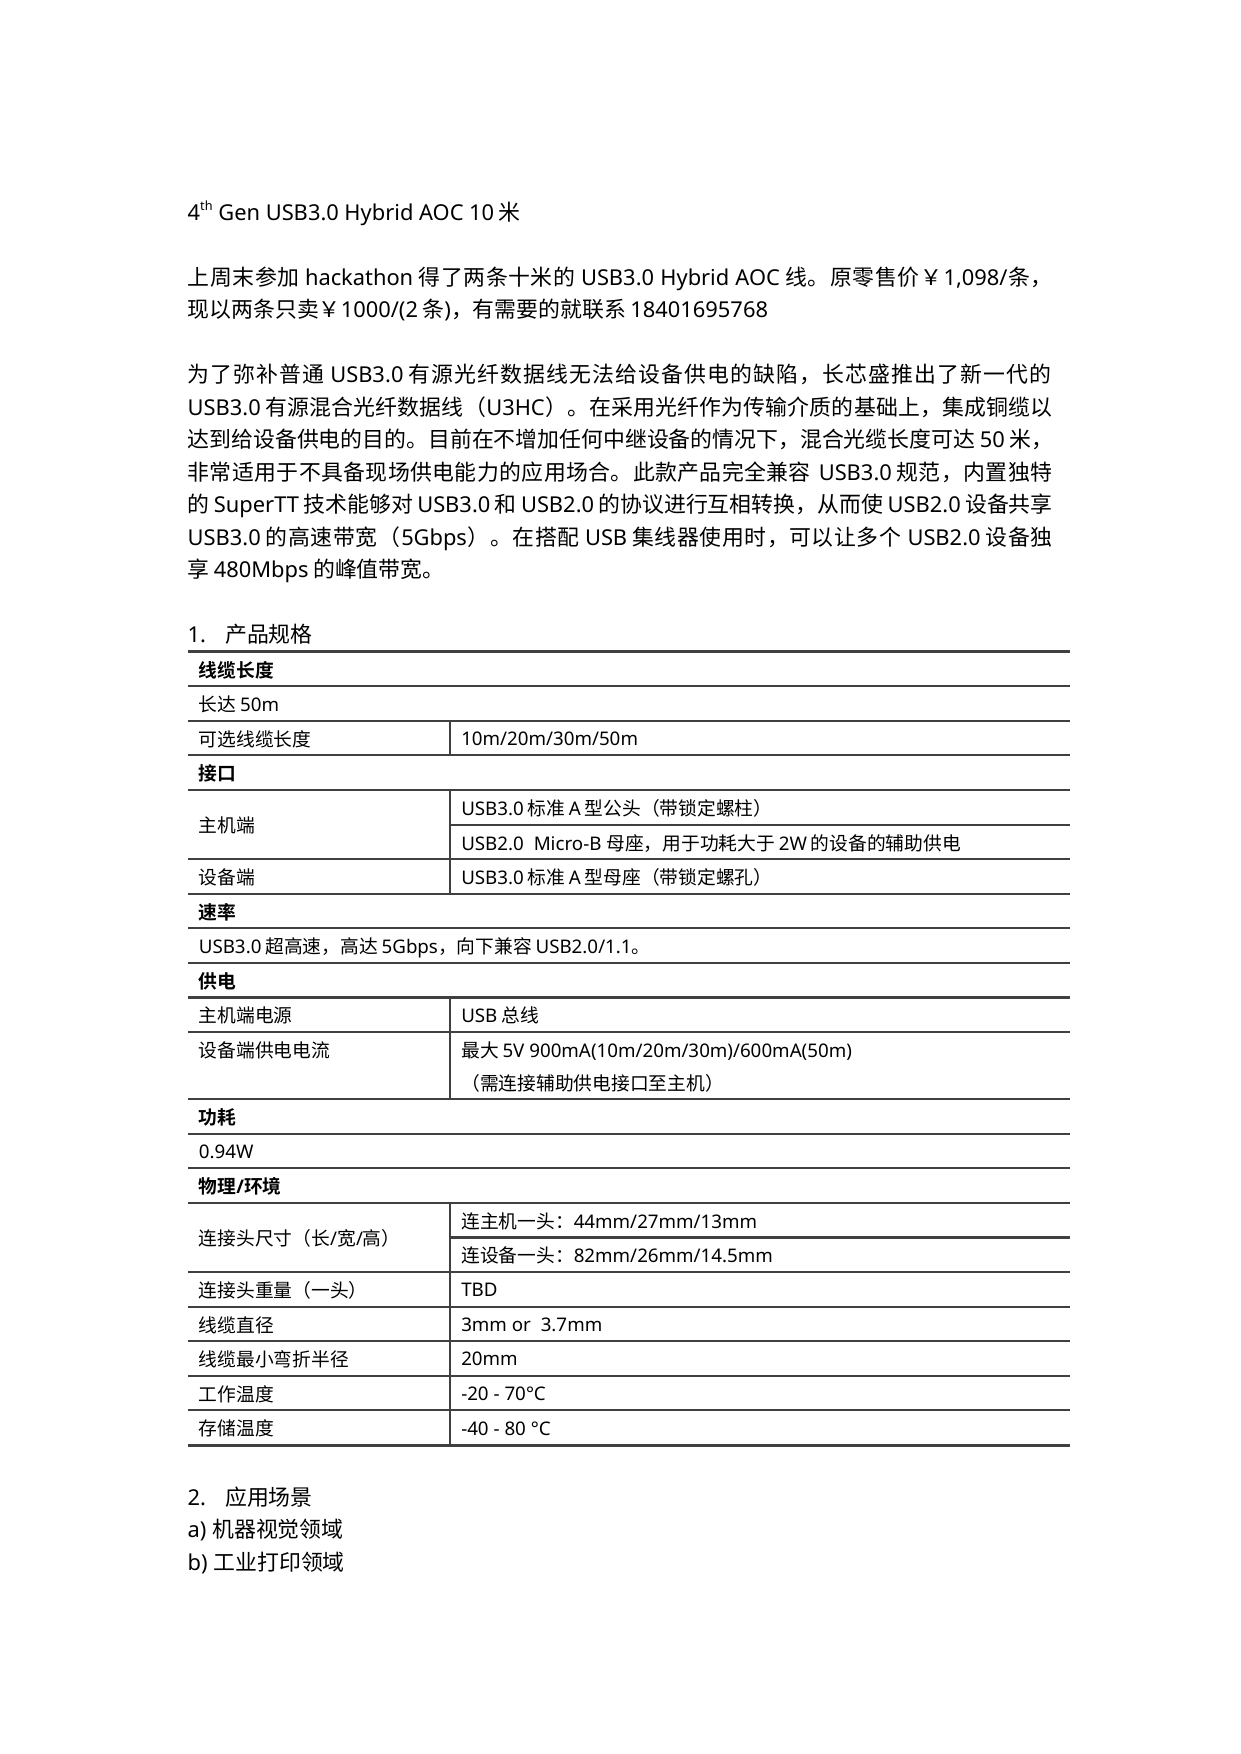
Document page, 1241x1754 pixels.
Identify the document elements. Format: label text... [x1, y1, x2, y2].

table_cell 主机端 [188, 791, 449, 858]
table_cell 10m/20m/30m/50m [451, 722, 1070, 754]
text 为了弥补普通USB3.0有源光纤数据线无法给设备供电的缺陷，长芯盛推出了新一代的USB3.0有源混合光纤数据线（U3HC）。在采用光纤作为传输介质的基础上，集成铜缆以达到给设备供电的目的。目前在不增加任何中继设备的情况下，混合光缆长度可达50米，非常适用于不具备现场供电能力的应用场合。此款产品完全兼容USB3.0规范，内置独特的SuperTT技术能够对USB3.0和USB2.0的协议进行互相转换，从而使USB2.0设备共享USB3.0的高速带宽（5Gbps）。在搭配USB集线器使用时，可以让多个USB2.0设备独享480Mbps的峰值带宽。 [187, 357, 1053, 584]
text a) 机器视觉领域 [187, 1512, 1053, 1544]
text b) 工业打印领域 [187, 1544, 1053, 1577]
list 应用场景 [187, 1479, 1053, 1512]
table_cell 连主机一头：44mm/27mm/13mm [451, 1204, 1070, 1236]
table_cell 连设备一头：82mm/26mm/14.5mm [451, 1239, 1070, 1271]
table_cell 20mm [451, 1342, 1070, 1375]
table_cell 工作温度 [188, 1377, 449, 1409]
table_cell 连接头重量（一头） [188, 1273, 449, 1306]
table_cell 速率 [188, 895, 1070, 927]
table_cell USB2.0 Micro-B 母座，用于功耗大于2W的设备的辅助供电 [451, 826, 1070, 858]
table_cell -20 - 70°C [451, 1377, 1070, 1409]
table_cell USB3.0标准A型公头（带锁定螺柱） [451, 791, 1070, 823]
table_cell 0.94W [188, 1135, 1070, 1167]
table_cell 线缆最小弯折半径 [188, 1342, 449, 1375]
table_cell 最大5V 900mA(10m/20m/30m)/600mA(50m) （需连接辅助供电接口至主机） [451, 1033, 1070, 1098]
table_cell 功耗 [188, 1100, 1070, 1133]
table_cell 供电 [188, 964, 1070, 996]
table_cell 存储温度 [188, 1411, 449, 1444]
table_cell 接口 [188, 756, 1070, 789]
table_cell 长达50m [188, 687, 1070, 720]
table_cell 线缆直径 [188, 1308, 449, 1340]
table_cell 设备端供电电流 [188, 1033, 449, 1098]
table_cell USB总线 [451, 999, 1070, 1031]
table_cell 主机端电源 [188, 999, 449, 1031]
list 产品规格 [187, 617, 1053, 649]
table_cell USB3.0标准A型母座（带锁定螺孔） [451, 860, 1070, 893]
table_cell TBD [451, 1273, 1070, 1306]
table_cell 可选线缆长度 [188, 722, 449, 754]
text 上周末参加hackathon得了两条十米的USB3.0 Hybrid AOC线。原零售价￥1,098/条，现以两条只卖￥1000/(2条)，有需要的就联系18401695768 [187, 259, 1053, 324]
table_cell -40 - 80 °C [451, 1411, 1070, 1444]
table_header 线缆长度 [188, 653, 1070, 685]
table_cell 3mm or 3.7mm [451, 1308, 1070, 1340]
table_cell 设备端 [188, 860, 449, 893]
text 4th Gen USB3.0 Hybrid AOC 10米 [187, 194, 1053, 227]
table_cell 物理/环境 [188, 1169, 1070, 1202]
table_cell USB3.0超高速，高达5Gbps，向下兼容USB2.0/1.1。 [188, 929, 1070, 962]
table_cell 连接头尺寸（长/宽/高） [188, 1204, 449, 1271]
